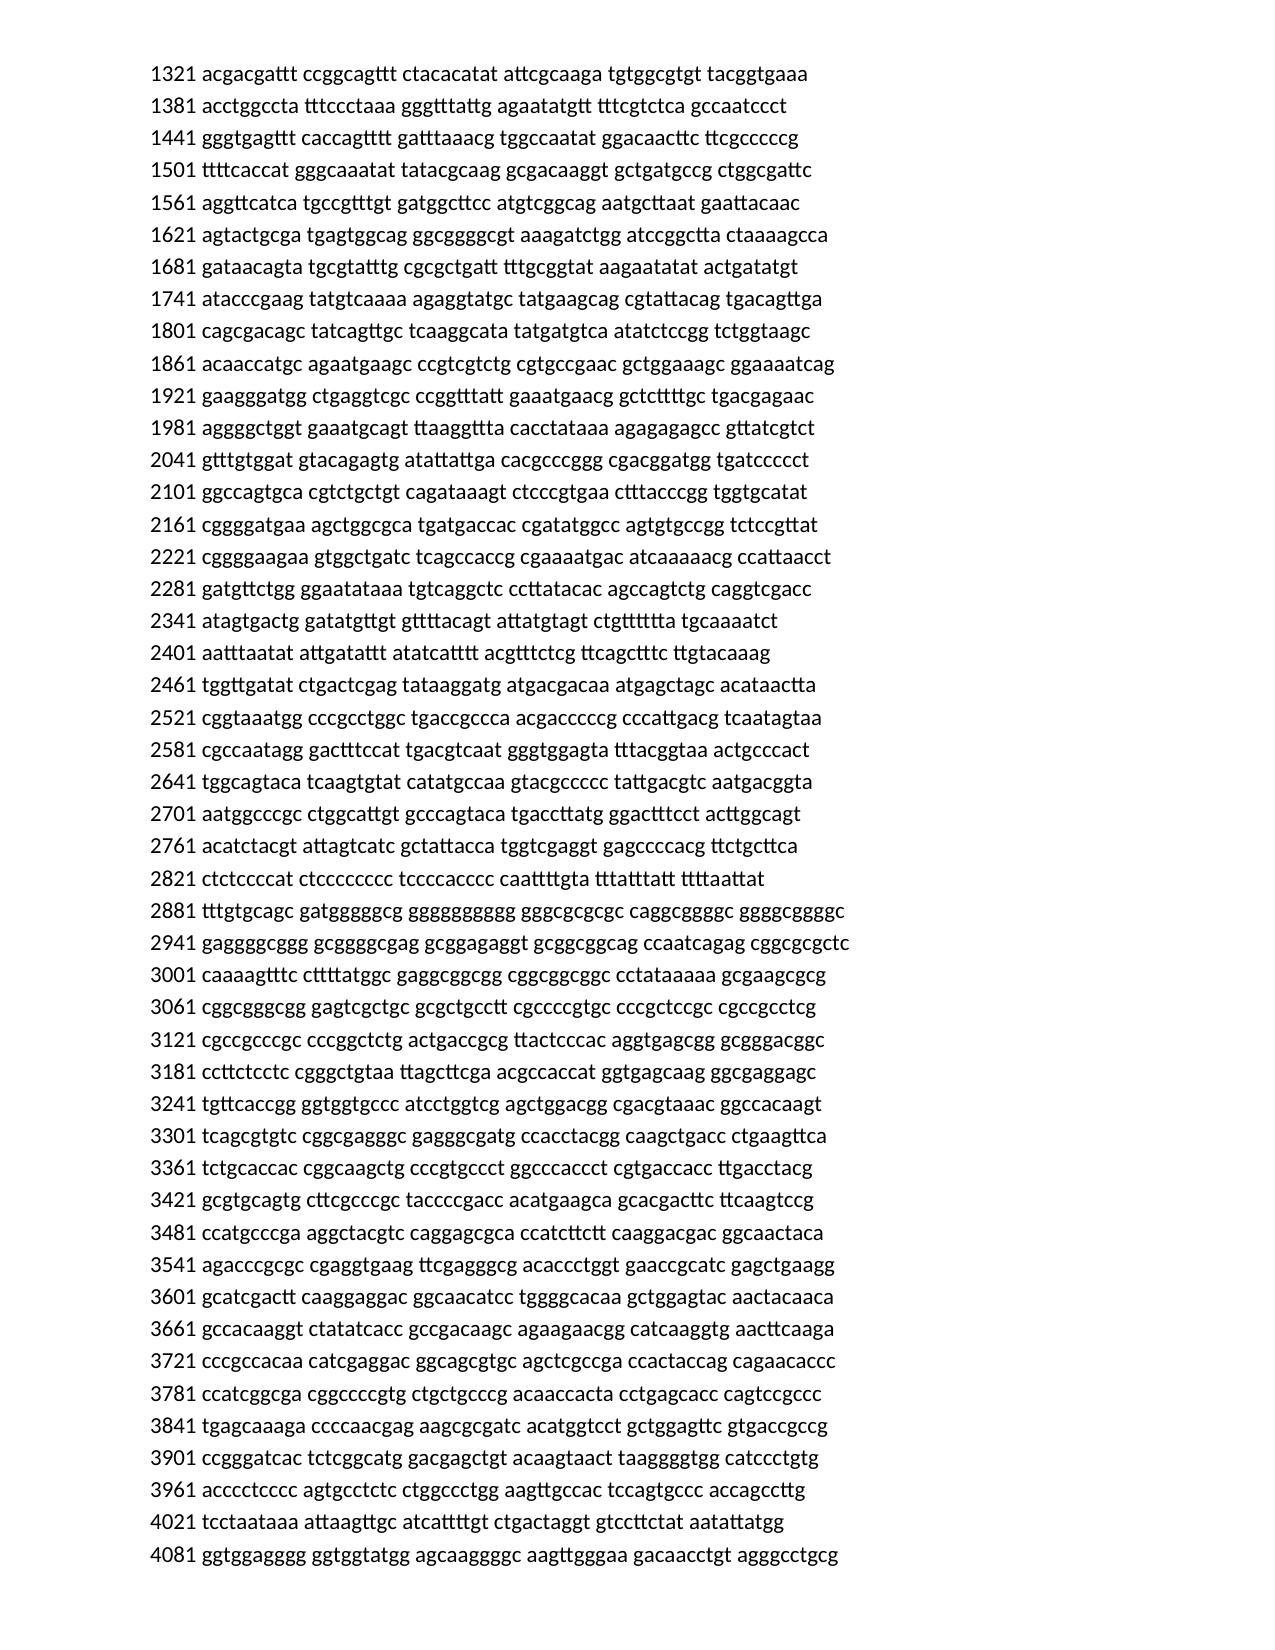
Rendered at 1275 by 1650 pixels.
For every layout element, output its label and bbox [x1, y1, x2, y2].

text [150, 59, 1125, 1568]
